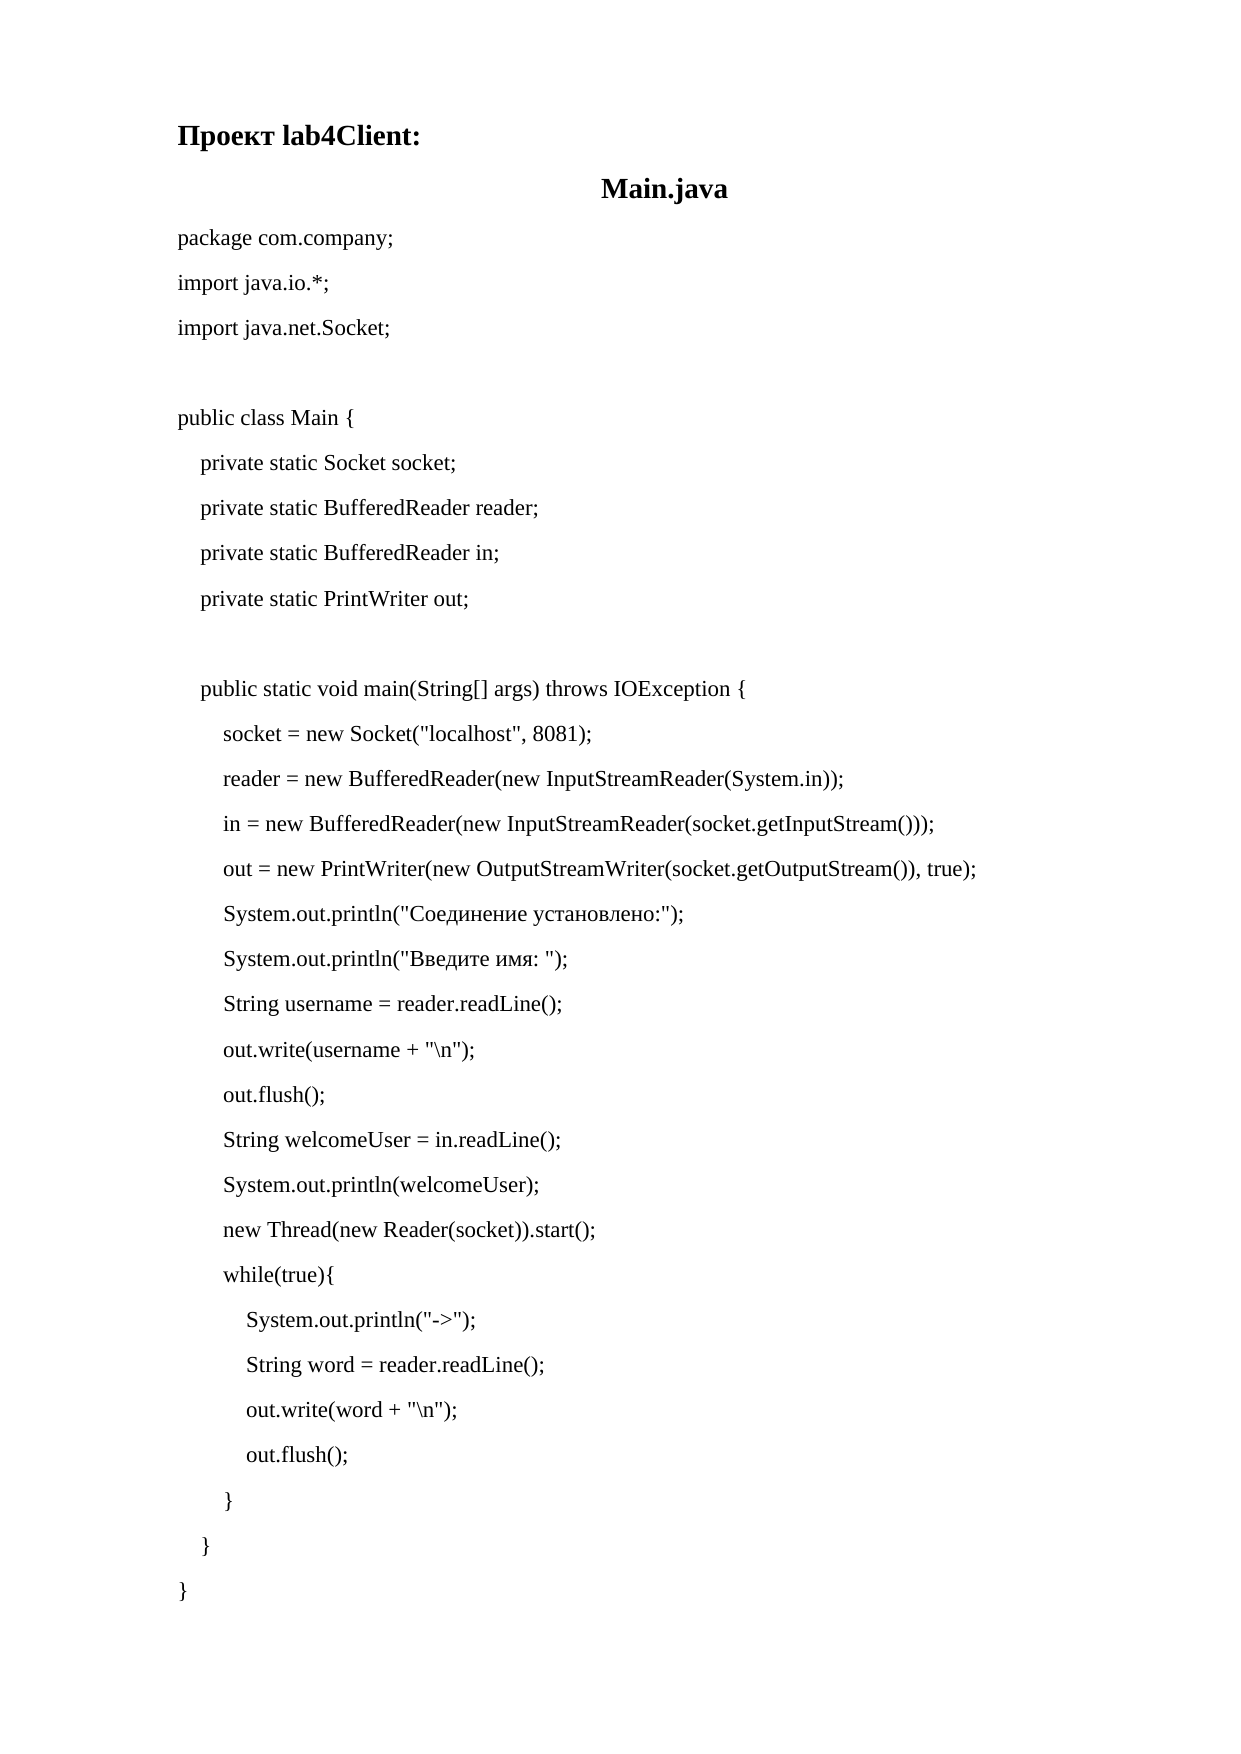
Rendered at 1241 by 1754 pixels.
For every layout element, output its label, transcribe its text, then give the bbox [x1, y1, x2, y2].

text reader = new BufferedReader(new InputStreamReader(System.in)); [177, 765, 1152, 791]
text String word = reader.readLine(); [177, 1351, 1152, 1378]
text out.write(word + "\n"); [177, 1396, 1152, 1423]
text private static BufferedReader in; [177, 539, 1152, 566]
text private static BufferedReader reader; [177, 494, 1152, 521]
text while(true){ [177, 1261, 1152, 1287]
text socket = new Socket("localhost", 8081); [177, 720, 1152, 746]
text out.write(username + "\n"); [177, 1036, 1152, 1062]
text out.flush(); [177, 1442, 1152, 1468]
text System.out.println(welcomeUser); [177, 1171, 1152, 1197]
text import java.io.*; [177, 269, 1152, 295]
text in = new BufferedReader(new InputStreamReader(socket.getInputStream())); [177, 810, 1152, 836]
text private static PrintWriter out; [177, 584, 1152, 611]
text out.flush(); [177, 1081, 1152, 1107]
text } [177, 1532, 1152, 1558]
text String username = reader.readLine(); [177, 991, 1152, 1017]
text System.out.println("Введите имя: "); [177, 945, 1152, 972]
text } [177, 1487, 1152, 1513]
text private static Socket socket; [177, 449, 1152, 476]
text new Thread(new Reader(socket)).start(); [177, 1216, 1152, 1242]
text System.out.println("->"); [177, 1306, 1152, 1333]
text } [177, 1577, 1152, 1603]
text public class Main { [177, 404, 1152, 431]
text import java.net.Socket; [177, 314, 1152, 340]
text out = new PrintWriter(new OutputStreamWriter(socket.getOutputStream()), true); [177, 855, 1152, 882]
text String welcomeUser = in.readLine(); [177, 1126, 1152, 1152]
text Проект lab4Client: [177, 118, 1152, 152]
text public static void main(String[] args) throws IOException { [177, 675, 1152, 701]
text package com.company; [177, 224, 1152, 250]
text System.out.println("Соединение установлено:"); [177, 900, 1152, 927]
text Main.java [177, 171, 1152, 204]
